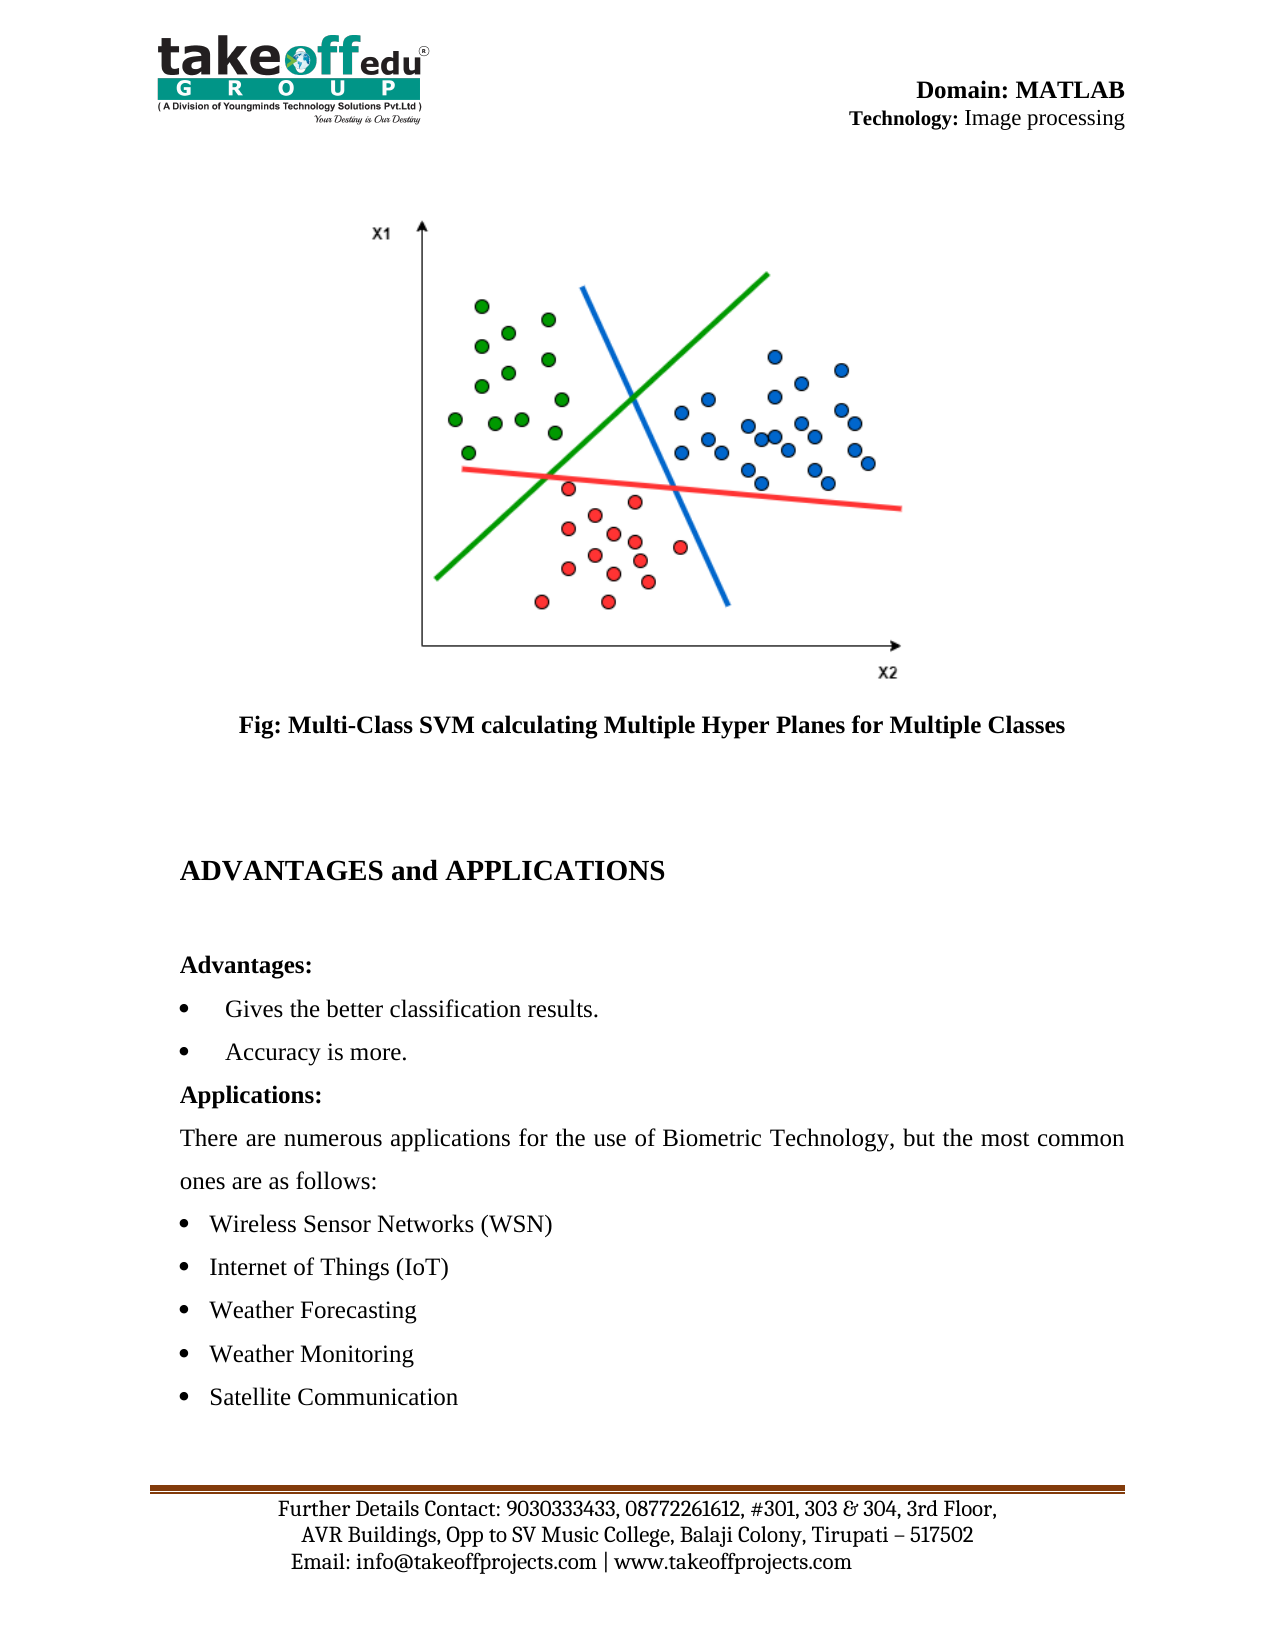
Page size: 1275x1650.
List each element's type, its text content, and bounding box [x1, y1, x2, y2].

list Weather Monitoring [179, 1339, 1125, 1367]
text Advantages: [179, 951, 1125, 979]
list Wireless Sensor Networks (WSN) [179, 1209, 1125, 1238]
text ADVANTAGES and APPLICATIONS [179, 853, 1125, 887]
list Accuracy is more. [179, 1037, 1125, 1066]
list Weather Forecasting [179, 1296, 1125, 1324]
text Fig: Multi-Class SVM calculating Multiple Hyper Planes for Multiple Classes [179, 710, 1125, 738]
picture [150, 35, 434, 138]
picture [356, 201, 949, 696]
text Applications: [179, 1080, 1125, 1109]
list Satellite Communication [179, 1382, 1125, 1411]
text There are numerous applications for the use of Biometric Technology, but the most common ones are as follows: [179, 1123, 1125, 1195]
list Gives the better classification results. [179, 994, 1125, 1022]
list Internet of Things (IoT) [179, 1252, 1125, 1281]
